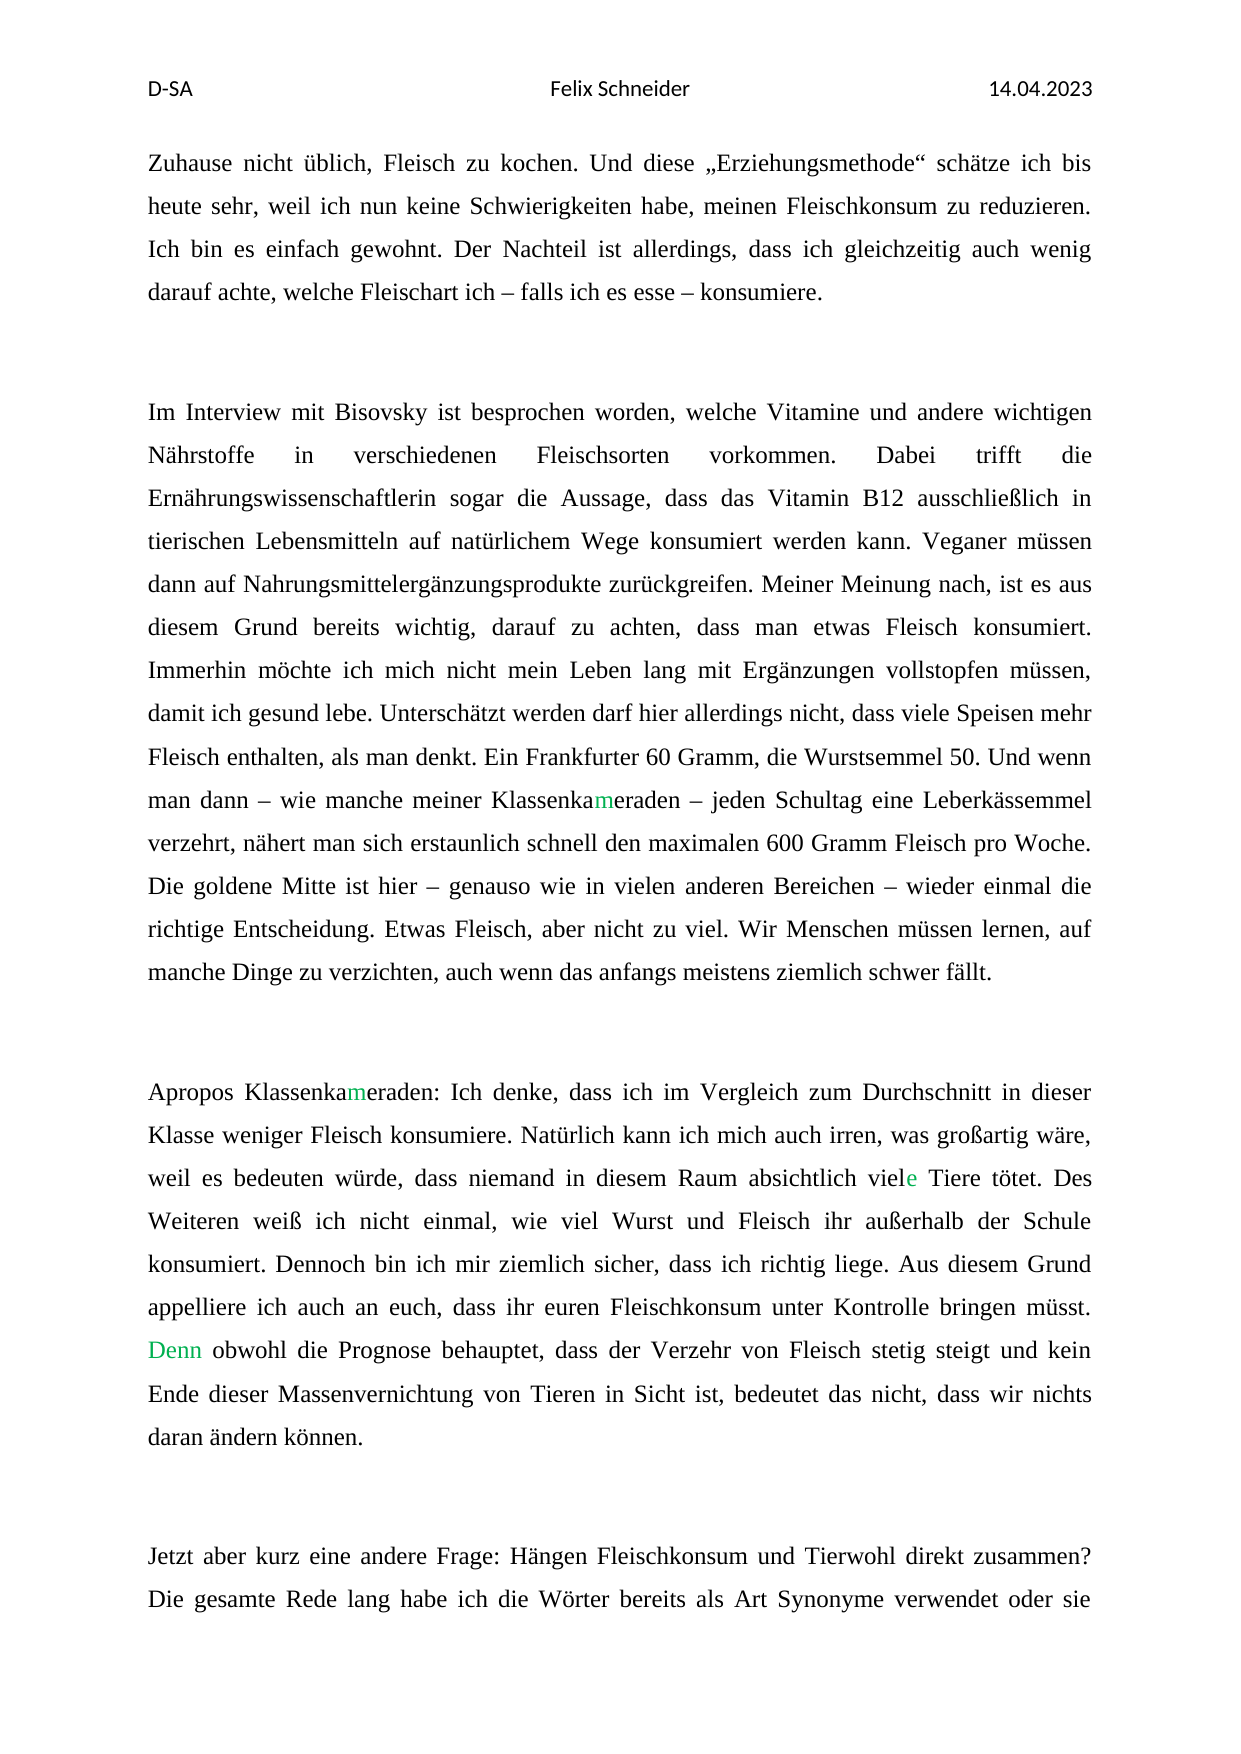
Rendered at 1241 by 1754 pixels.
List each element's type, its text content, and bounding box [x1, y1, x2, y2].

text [148, 1541, 1093, 1613]
text Apropos Klassenkameraden: Ich denke, dass ich im Vergleich zum Durchschnitt in dieser Klasse weniger Fleisch konsumiere. Natürlich kann ich mich auch irren, was großartig wäre, weil es bedeuten würde, dass niemand in diesem Raum absichtlich viele Tiere tötet. Des Weiteren weiß ich nicht einmal, wie viel Wurst und Fleisch ihr außerhalb der Schule konsumiert. Dennoch bin ich mir ziemlich sicher, dass ich richtig liege. Aus diesem Grund appelliere ich auch an euch, dass ihr euren Fleischkonsum unter Kontrolle bringen müsst. Denn obwohl die Prognose behauptet, dass der Verzehr von Fleisch stetig steigt und kein Ende dieser Massenvernichtung von Tieren in Sicht ist, bedeutet das nicht, dass wir nichts daran ändern können. [148, 1077, 1093, 1451]
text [148, 148, 1093, 306]
text Im Interview mit Bisovsky ist besprochen worden, welche Vitamine und andere wichtigen Nährstoffe in verschiedenen Fleischsorten vorkommen. Dabei trifft die Ernährungswissenschaftlerin sogar die Aussage, dass das Vitamin B12 ausschließlich in tierischen Lebensmitteln auf natürlichem Wege konsumiert werden kann. Veganer müssen dann auf Nahrungsmittelergänzungsprodukte zurückgreifen. Meiner Meinung nach, ist es aus diesem Grund bereits wichtig, darauf zu achten, dass man etwas Fleisch konsumiert. Immerhin möchte ich mich nicht mein Leben lang mit Ergänzungen vollstopfen müssen, damit ich gesund lebe. Unterschätzt werden darf hier allerdings nicht, dass viele Speisen mehr Fleisch enthalten, als man denkt. Ein Frankfurter 60 Gramm, die Wurstsemmel 50. Und wenn man dann – wie manche meiner Klassenkameraden – jeden Schultag eine Leberkässemmel verzehrt, nähert man sich erstaunlich schnell den maximalen 600 Gramm Fleisch pro Woche. Die goldene Mitte ist hier – genauso wie in vielen anderen Bereichen – wieder einmal die richtige Entscheidung. Etwas Fleisch, aber nicht zu viel. Wir Menschen müssen lernen, auf manche Dinge zu verzichten, auch wenn das anfangs meistens ziemlich schwer fällt. [148, 397, 1093, 986]
